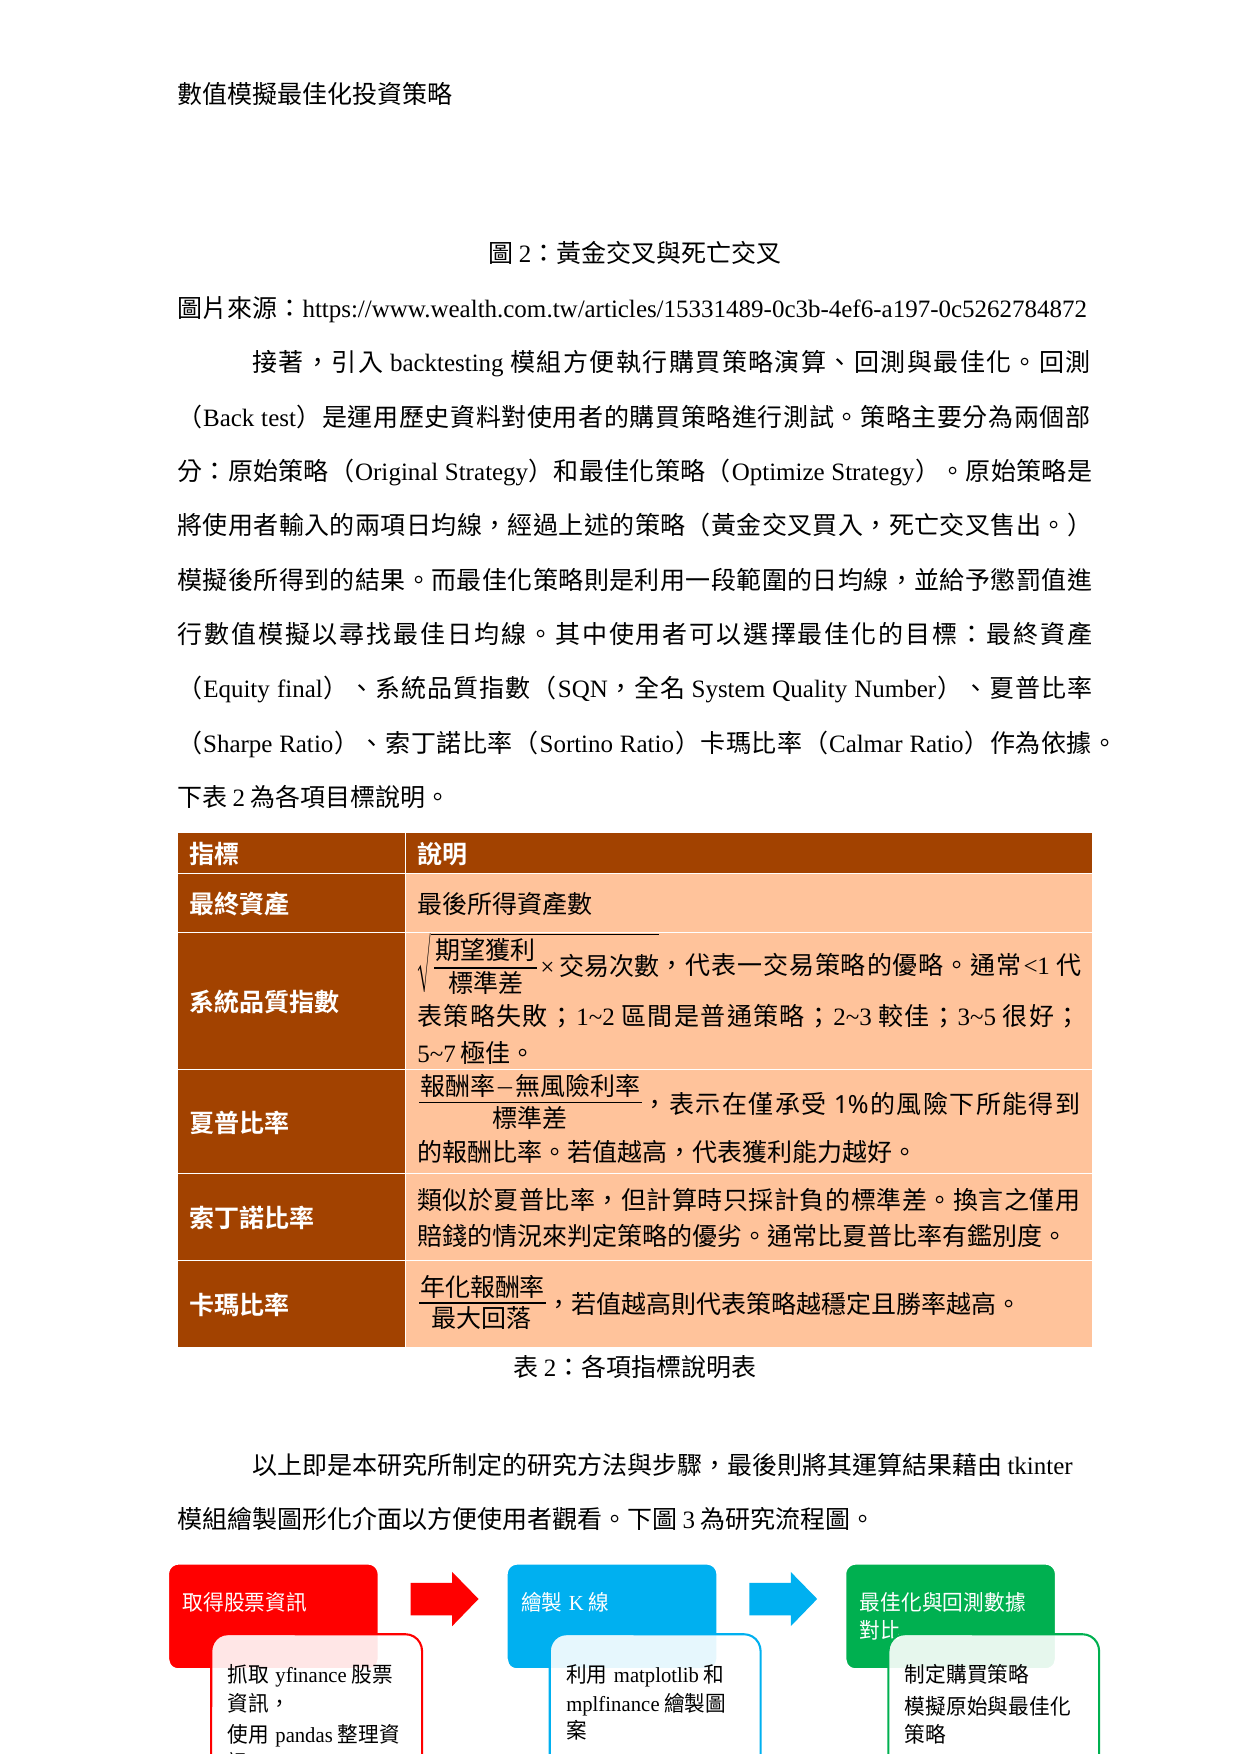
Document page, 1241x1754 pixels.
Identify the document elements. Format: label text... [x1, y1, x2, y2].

text 圖2：黃金交叉與死亡交叉 [177, 234, 1092, 270]
table_cell ，若值越高則代表策略越穩定且勝率越高。 [406, 1261, 1092, 1347]
text 以上即是本研究所制定的研究方法與步驟，最後則將其運算結果藉由tkinter模組繪製圖形化介面以方便使用者觀看。下圖3為研究流程圖。 [177, 1445, 1092, 1536]
table_cell 卡瑪比率 [178, 1261, 405, 1347]
table_cell ，表示在僅承受1%的風險下所能得到的報酬比率。若值越高，代表獲利能力越好。 [406, 1070, 1092, 1173]
table_cell 最終資產 [178, 874, 405, 932]
table_header 說明 [406, 833, 1092, 873]
table_cell 類似於夏普比率，但計算時只採計負的標準差。換言之僅用賠錢的情況來判定策略的優劣。通常比夏普比率有鑑別度。 [406, 1174, 1092, 1260]
text 接著，引入backtesting模組方便執行購買策略演算、回測與最佳化。回測（Back test）是運用歷史資料對使用者的購買策略進行測試。策略主要分為兩個部分：原始策略（Original Strategy）和最佳化策略（Optimize Strategy）。原始策略是將使用者輸入的兩項日均線，經過上述的策略（黃金交叉買入，死亡交叉售出。）模擬後所得到的結果。而最佳化策略則是利用一段範圍的日均線，並給予懲罰值進行數值模擬以尋找最佳日均線。其中使用者可以選擇最佳化的目標：最終資產（Equity final）、系統品質指數（SQN，全名System Quality Number）、夏普比率（Sharpe Ratio）、索丁諾比率（Sortino Ratio）卡瑪比率（Calmar Ratio）作為依據。下表2為各項目標說明。 [177, 343, 1092, 814]
table_cell 最後所得資產數 [406, 874, 1092, 932]
table_cell 系統品質指數 [178, 933, 405, 1069]
table_cell ，代表一交易策略的優略。通常<1代表策略失敗；1~2區間是普通策略；2~3較佳；3~5很好；5~7極佳。 [406, 933, 1092, 1069]
text 圖片來源：https://www.wealth.com.tw/articles/15331489-0c3b-4ef6-a197-0c5262784872 [177, 288, 1092, 324]
table_cell 夏普比率 [178, 1070, 405, 1173]
text 表2：各項指標說明表 [177, 1348, 1092, 1384]
table_header 指標 [178, 833, 405, 873]
table_cell 索丁諾比率 [178, 1174, 405, 1260]
